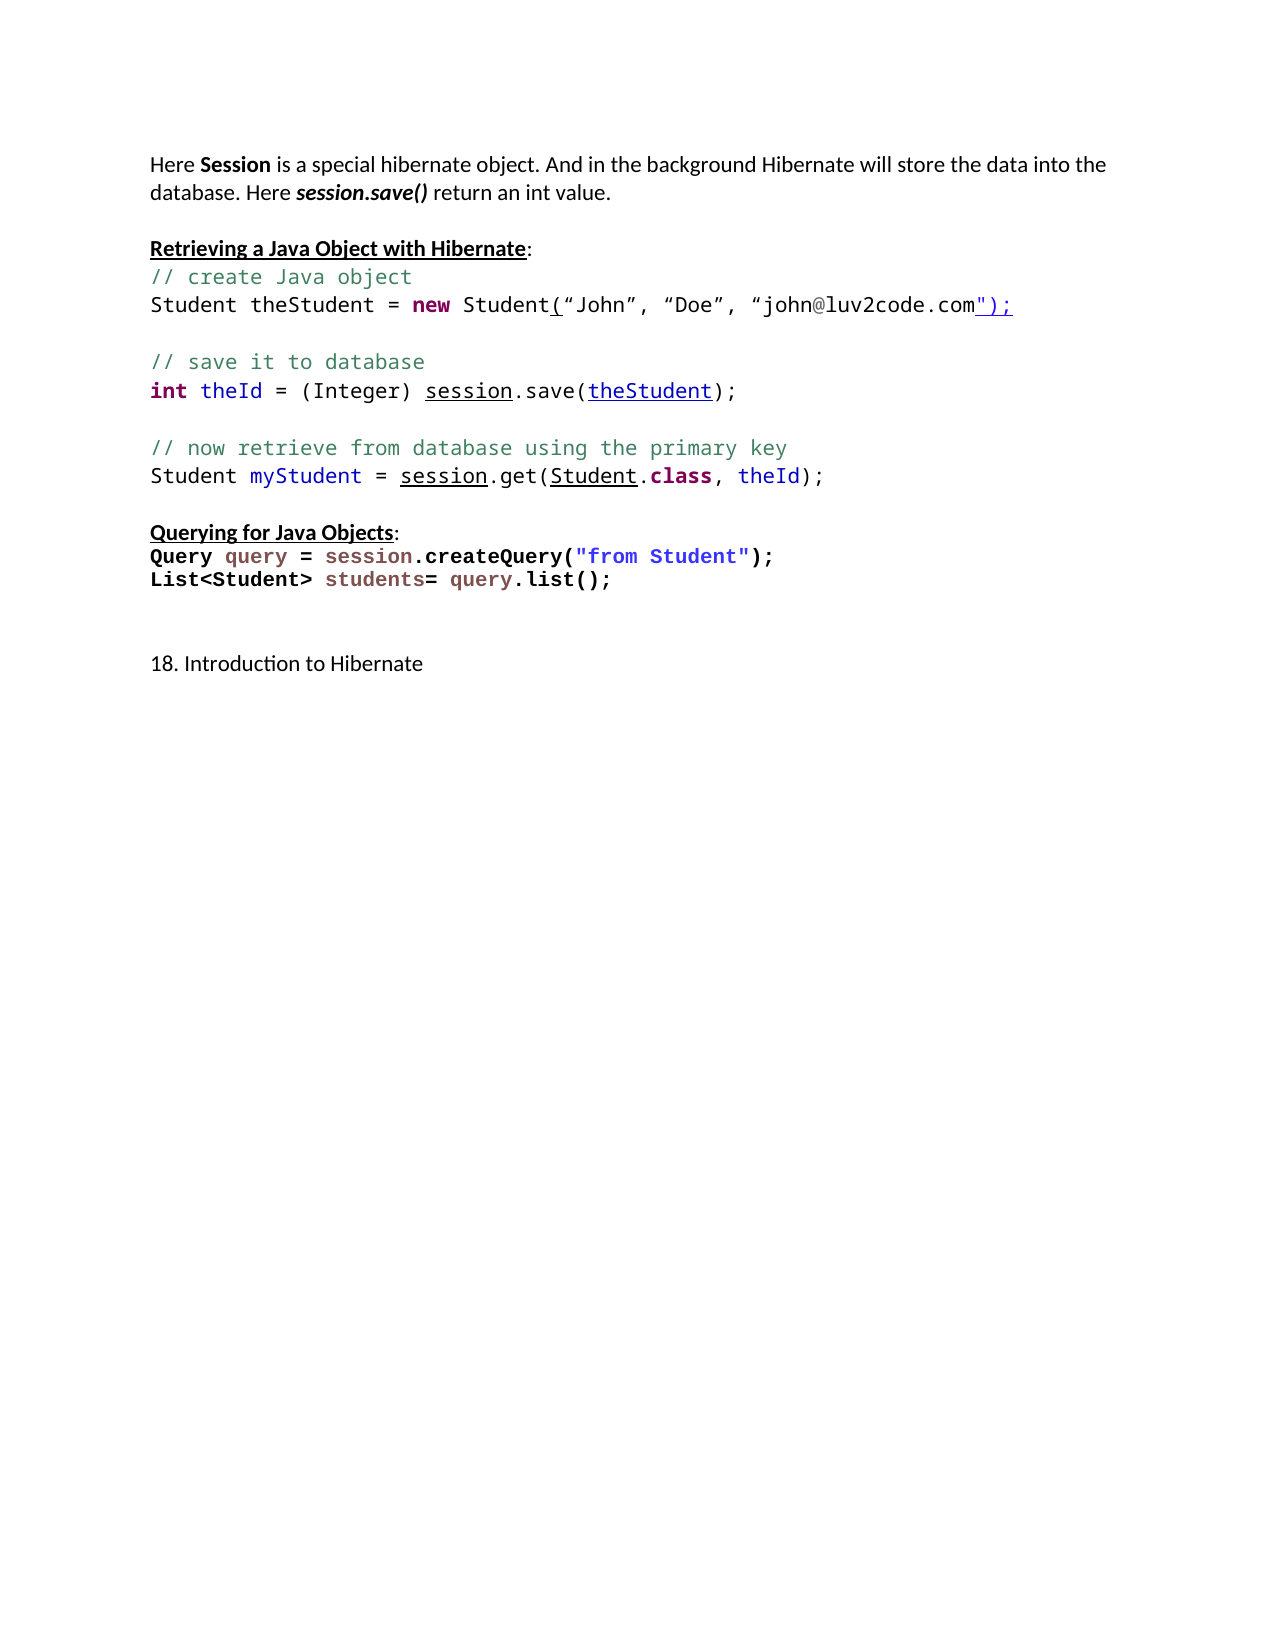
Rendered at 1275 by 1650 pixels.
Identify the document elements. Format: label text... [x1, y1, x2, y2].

text Here Session is a special hibernate object. And in the background Hibernate will store the data into the database. Here session.save() return an int value. [150, 150, 1125, 206]
text Student myStudent = session.get(Student.class, theId); [150, 461, 1125, 489]
text Query query = session.createQuery("from Student"); List<Student> students= query.list(); [150, 546, 1125, 593]
text Student theStudent = new Student(“John”, “Doe”, “john@luv2code.com"); [150, 291, 1125, 319]
text int theId = (Integer) session.save(theStudent); [150, 376, 1125, 404]
text 18. Introduction to Hibernate [150, 649, 1125, 677]
text Retrieving a Java Object with Hibernate: [150, 234, 1125, 262]
text // now retrieve from database using the primary key [150, 433, 1125, 461]
text // create Java object [150, 262, 1125, 291]
text // save it to database [150, 347, 1125, 376]
text Querying for Java Objects: [150, 518, 1125, 546]
